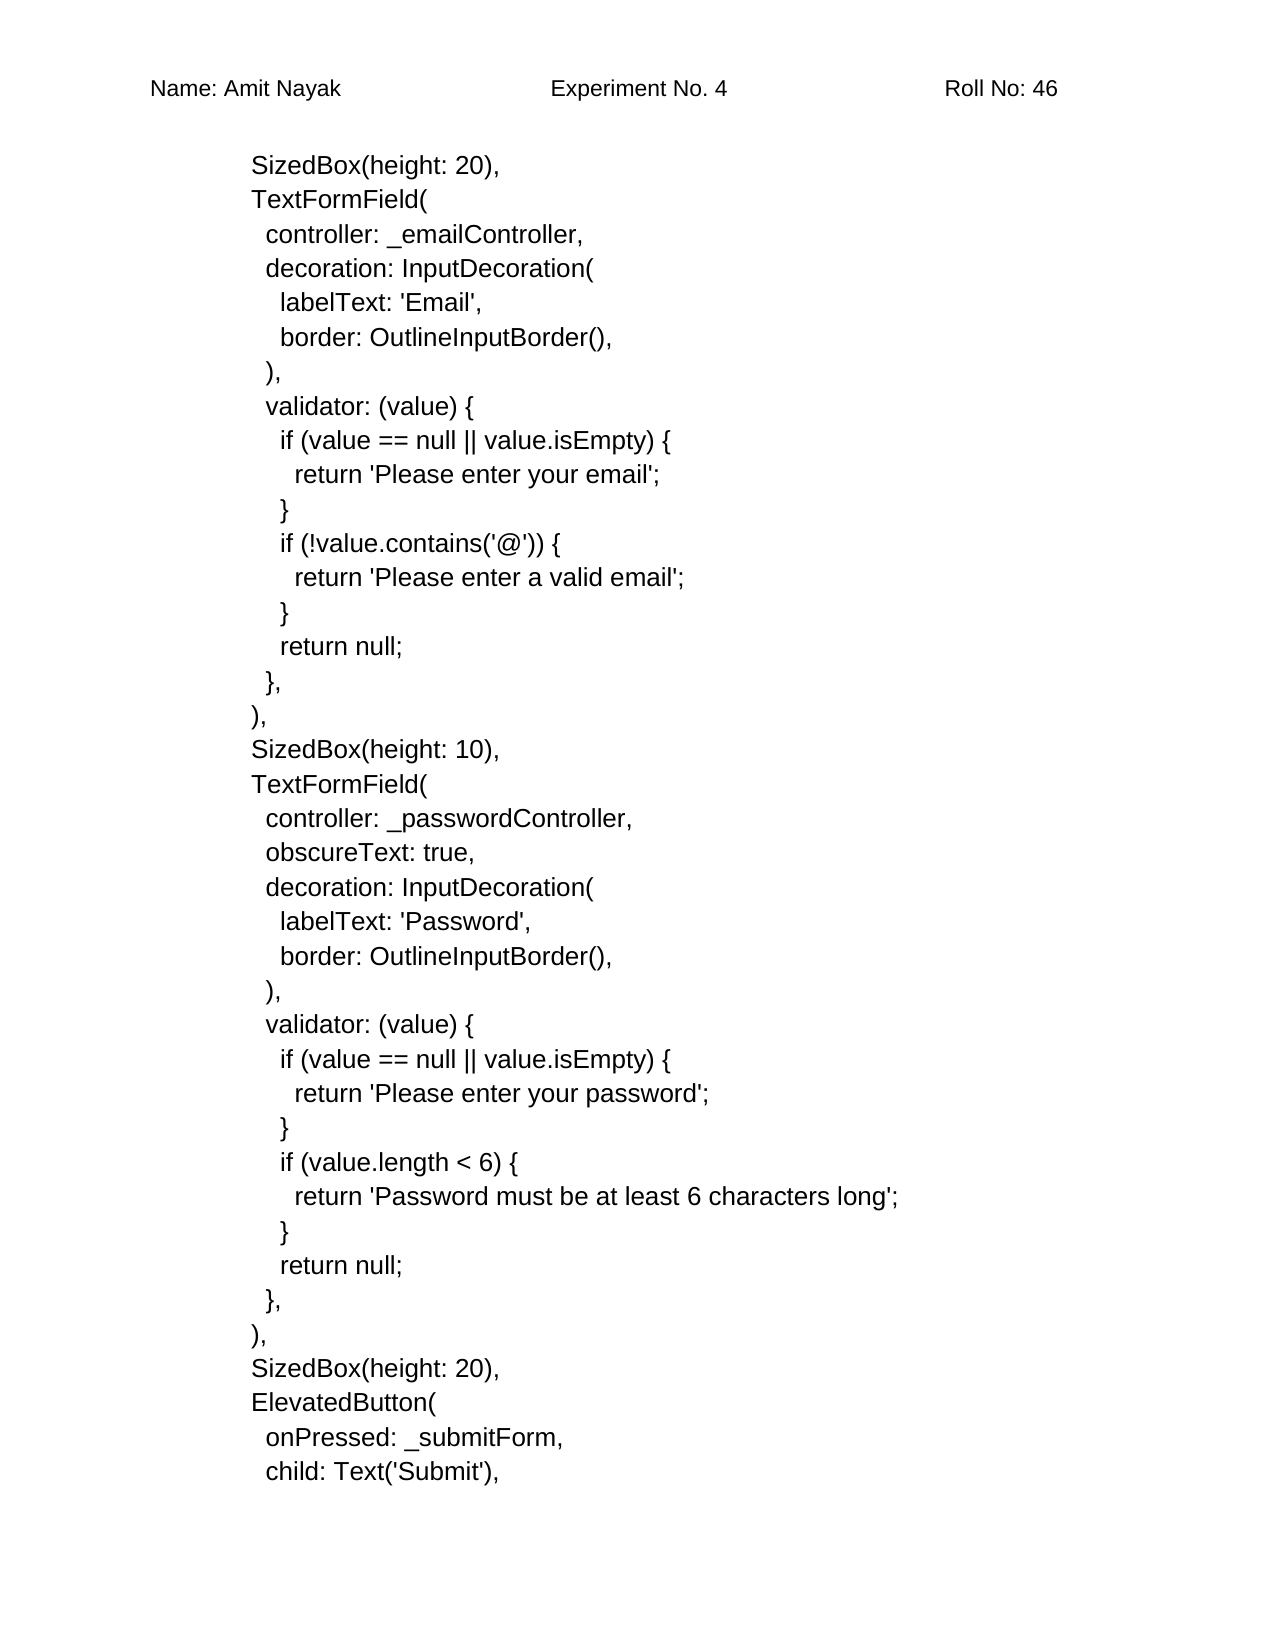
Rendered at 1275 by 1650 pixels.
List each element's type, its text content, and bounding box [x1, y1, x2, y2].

text SizedBox(height: 10), [150, 734, 1125, 764]
text border: OutlineInputBorder(), [150, 322, 1125, 352]
text validator: (value) { [150, 391, 1125, 421]
text return 'Password must be at least 6 characters long'; [150, 1181, 1125, 1211]
text ), [150, 700, 1125, 730]
text if (!value.contains('@')) { [150, 528, 1125, 558]
text controller: _passwordController, [150, 803, 1125, 833]
text return null; [150, 1250, 1125, 1280]
text return 'Please enter a valid email'; [150, 562, 1125, 592]
text ElevatedButton( [150, 1387, 1125, 1417]
text onPressed: _submitForm, [150, 1422, 1125, 1452]
text obscureText: true, [150, 837, 1125, 867]
text SizedBox(height: 20), [150, 150, 1125, 180]
text if (value.length < 6) { [150, 1147, 1125, 1177]
text }, [150, 666, 1125, 696]
text decoration: InputDecoration( [150, 253, 1125, 283]
text }, [150, 1284, 1125, 1314]
text ), [150, 975, 1125, 1005]
text return 'Please enter your email'; [150, 459, 1125, 489]
text controller: _emailController, [150, 219, 1125, 249]
text } [150, 597, 1125, 627]
text TextFormField( [150, 184, 1125, 214]
text } [150, 494, 1125, 524]
text SizedBox(height: 20), [150, 1353, 1125, 1383]
text validator: (value) { [150, 1009, 1125, 1039]
text if (value == null || value.isEmpty) { [150, 1044, 1125, 1074]
text labelText: 'Password', [150, 906, 1125, 936]
text child: Text('Submit'), [150, 1456, 1125, 1486]
text TextFormField( [150, 769, 1125, 799]
text return null; [150, 631, 1125, 661]
text border: OutlineInputBorder(), [150, 941, 1125, 971]
text ), [150, 356, 1125, 386]
text decoration: InputDecoration( [150, 872, 1125, 902]
text labelText: 'Email', [150, 287, 1125, 317]
text } [150, 1112, 1125, 1142]
text if (value == null || value.isEmpty) { [150, 425, 1125, 455]
text return 'Please enter your password'; [150, 1078, 1125, 1108]
text ), [150, 1319, 1125, 1349]
text } [150, 1216, 1125, 1246]
